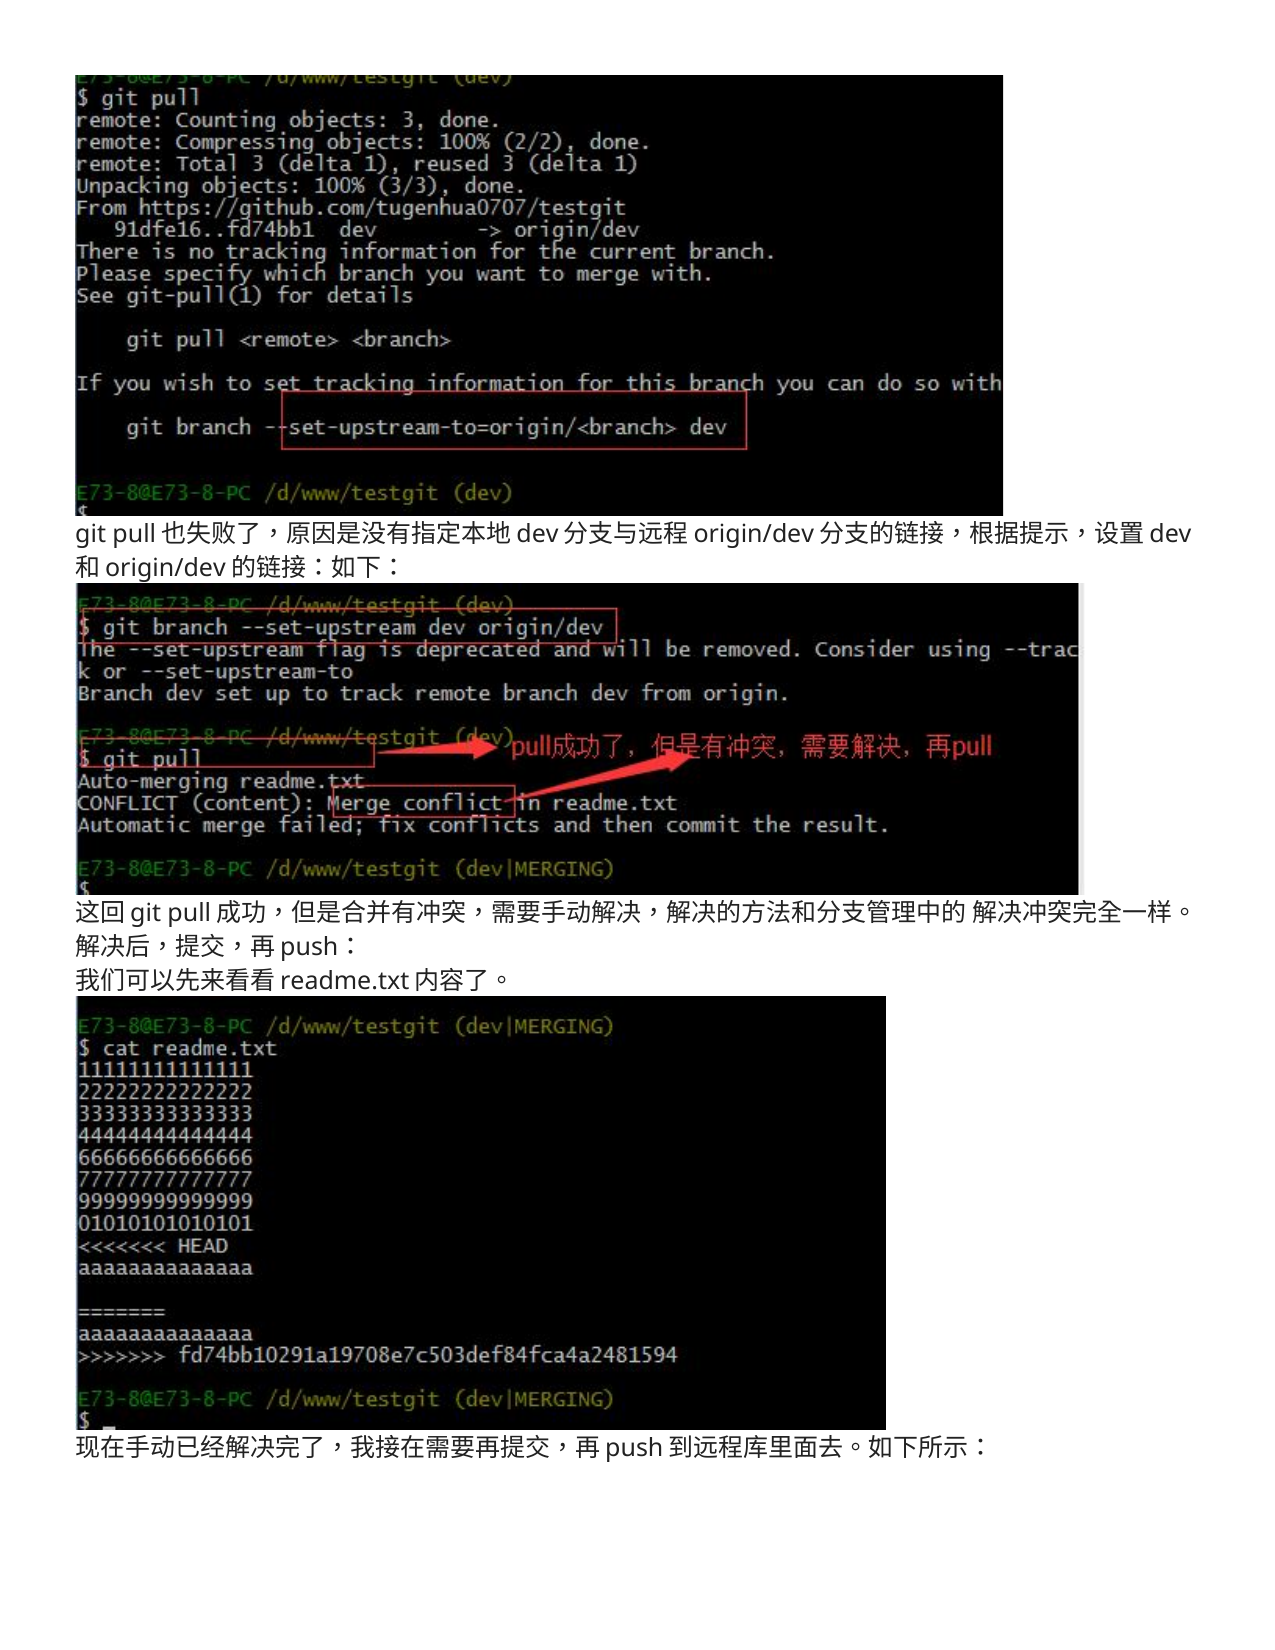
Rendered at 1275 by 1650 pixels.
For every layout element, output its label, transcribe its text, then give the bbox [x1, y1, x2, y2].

text git pull也失败了，原因是没有指定本地dev分支与远程origin/dev分支的链接，根据提示，设置dev和origin/dev的链接：如下： [75, 516, 1200, 584]
picture [75, 996, 886, 1430]
picture [75, 75, 1004, 516]
text 现在手动已经解决完了，我接在需要再提交，再push到远程库里面去。如下所示： [75, 1430, 1200, 1464]
text 这回git pull成功，但是合并有冲突，需要手动解决，解决的方法和分支管理中的 解决冲突完全一样。解决后，提交，再push： 我们可以先来看看readme.txt内容了。 [75, 895, 1200, 997]
picture [75, 583, 1085, 895]
